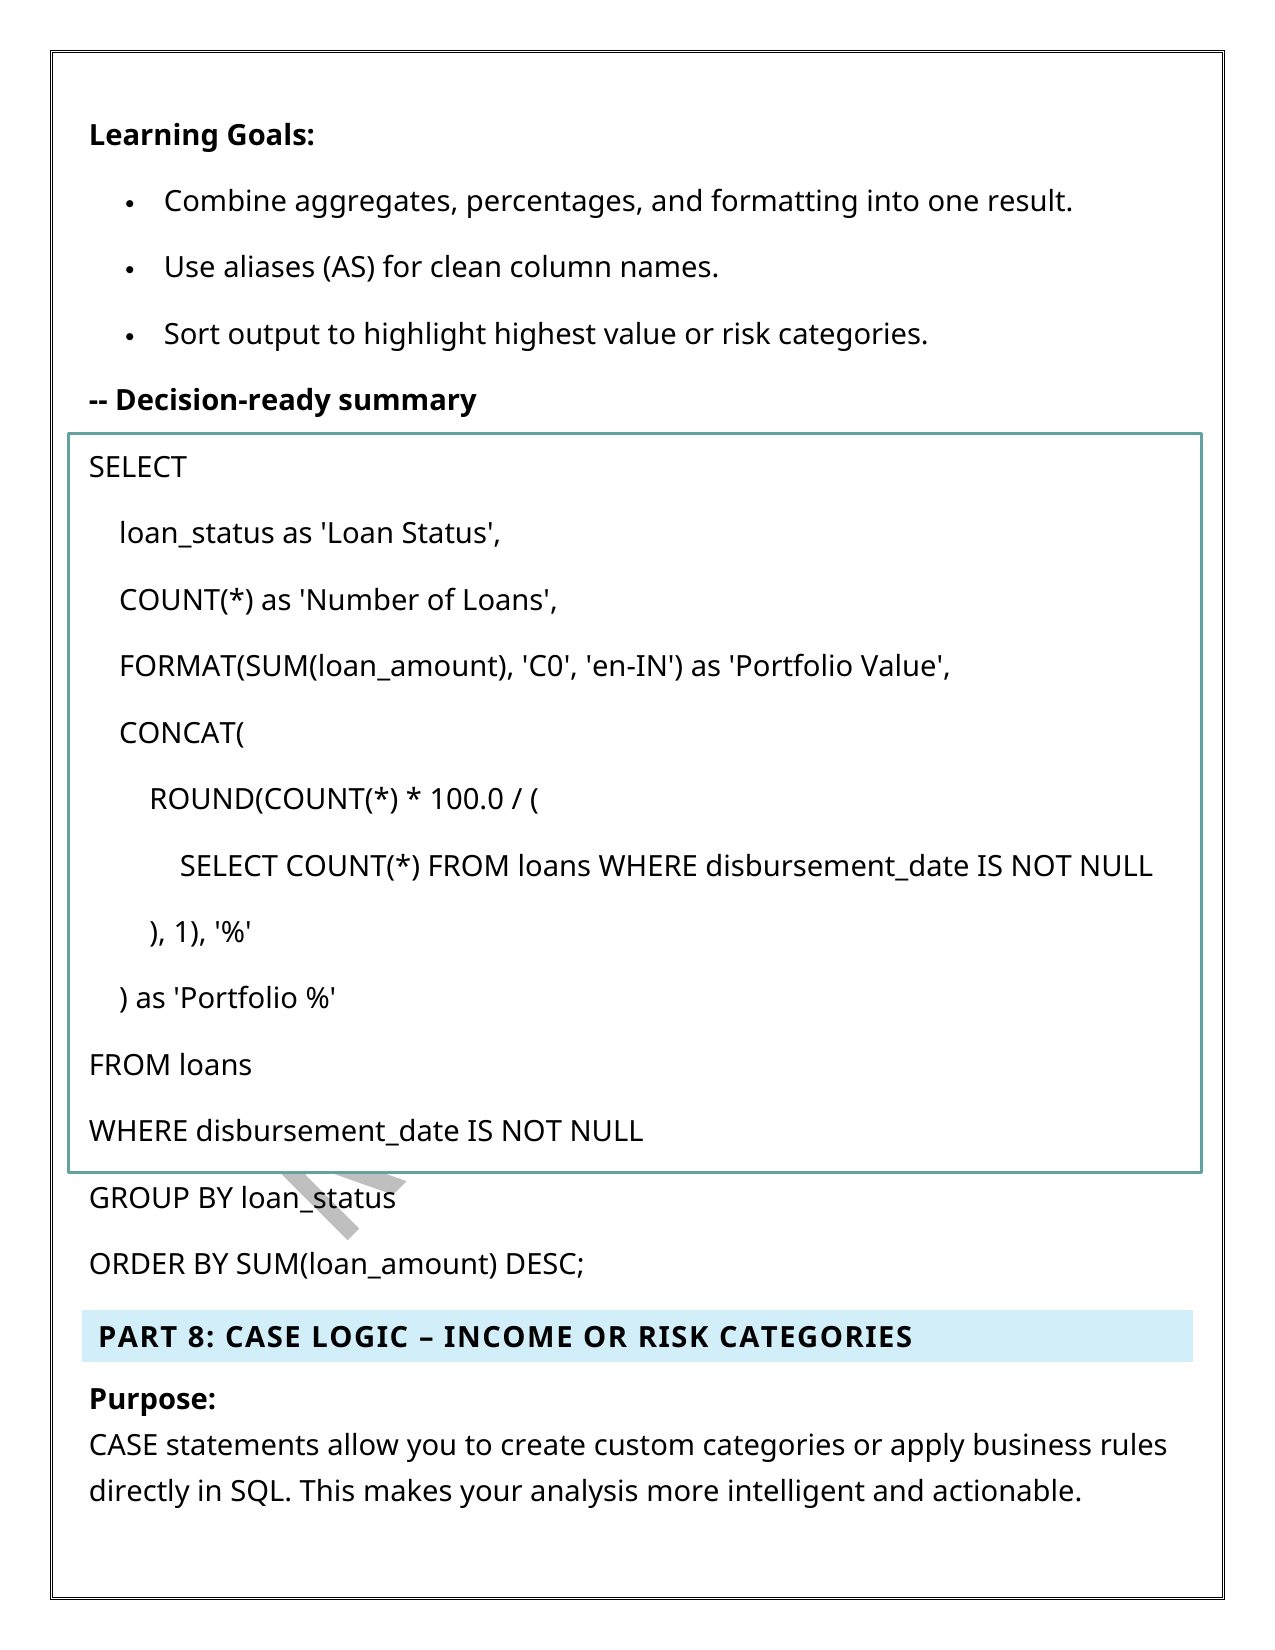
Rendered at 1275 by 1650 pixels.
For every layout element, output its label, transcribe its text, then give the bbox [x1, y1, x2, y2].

text ROUND(COUNT(*) * 100.0 / ( [89, 778, 1186, 818]
text SELECT COUNT(*) FROM loans WHERE disbursement_date IS NOT NULL [89, 845, 1186, 884]
list Combine aggregates, percentages, and formatting into one result. [126, 180, 1186, 220]
text ), 1), '%' [89, 911, 1186, 951]
text ) as 'Portfolio %' [89, 978, 1186, 1017]
text GROUP BY loan_status [89, 1177, 1186, 1217]
text Purpose: CASE statements allow you to create custom categories or apply business rules directly in SQL. This makes your analysis more intelligent and actionable. [89, 1379, 1186, 1509]
subtitle Part 8: CASE Logic – Income or Risk Categories [89, 1316, 1186, 1356]
text COUNT(*) as 'Number of Loans', [89, 579, 1186, 619]
text WHERE disbursement_date IS NOT NULL [89, 1111, 1186, 1150]
list Sort output to highlight highest value or risk categories. [126, 313, 1186, 353]
text FROM loans [89, 1044, 1186, 1084]
text -- Decision-ready summary [89, 380, 1186, 419]
text SELECT [89, 446, 1186, 486]
list Use aliases (AS) for clean column names. [126, 247, 1186, 286]
text loan_status as 'Loan Status', [89, 513, 1186, 552]
text FORMAT(SUM(loan_amount), 'C0', 'en-IN') as 'Portfolio Value', [89, 646, 1186, 685]
text ORDER BY SUM(loan_amount) DESC; [89, 1244, 1186, 1283]
text Learning Goals: [89, 114, 1186, 153]
text CONCAT( [89, 712, 1186, 752]
